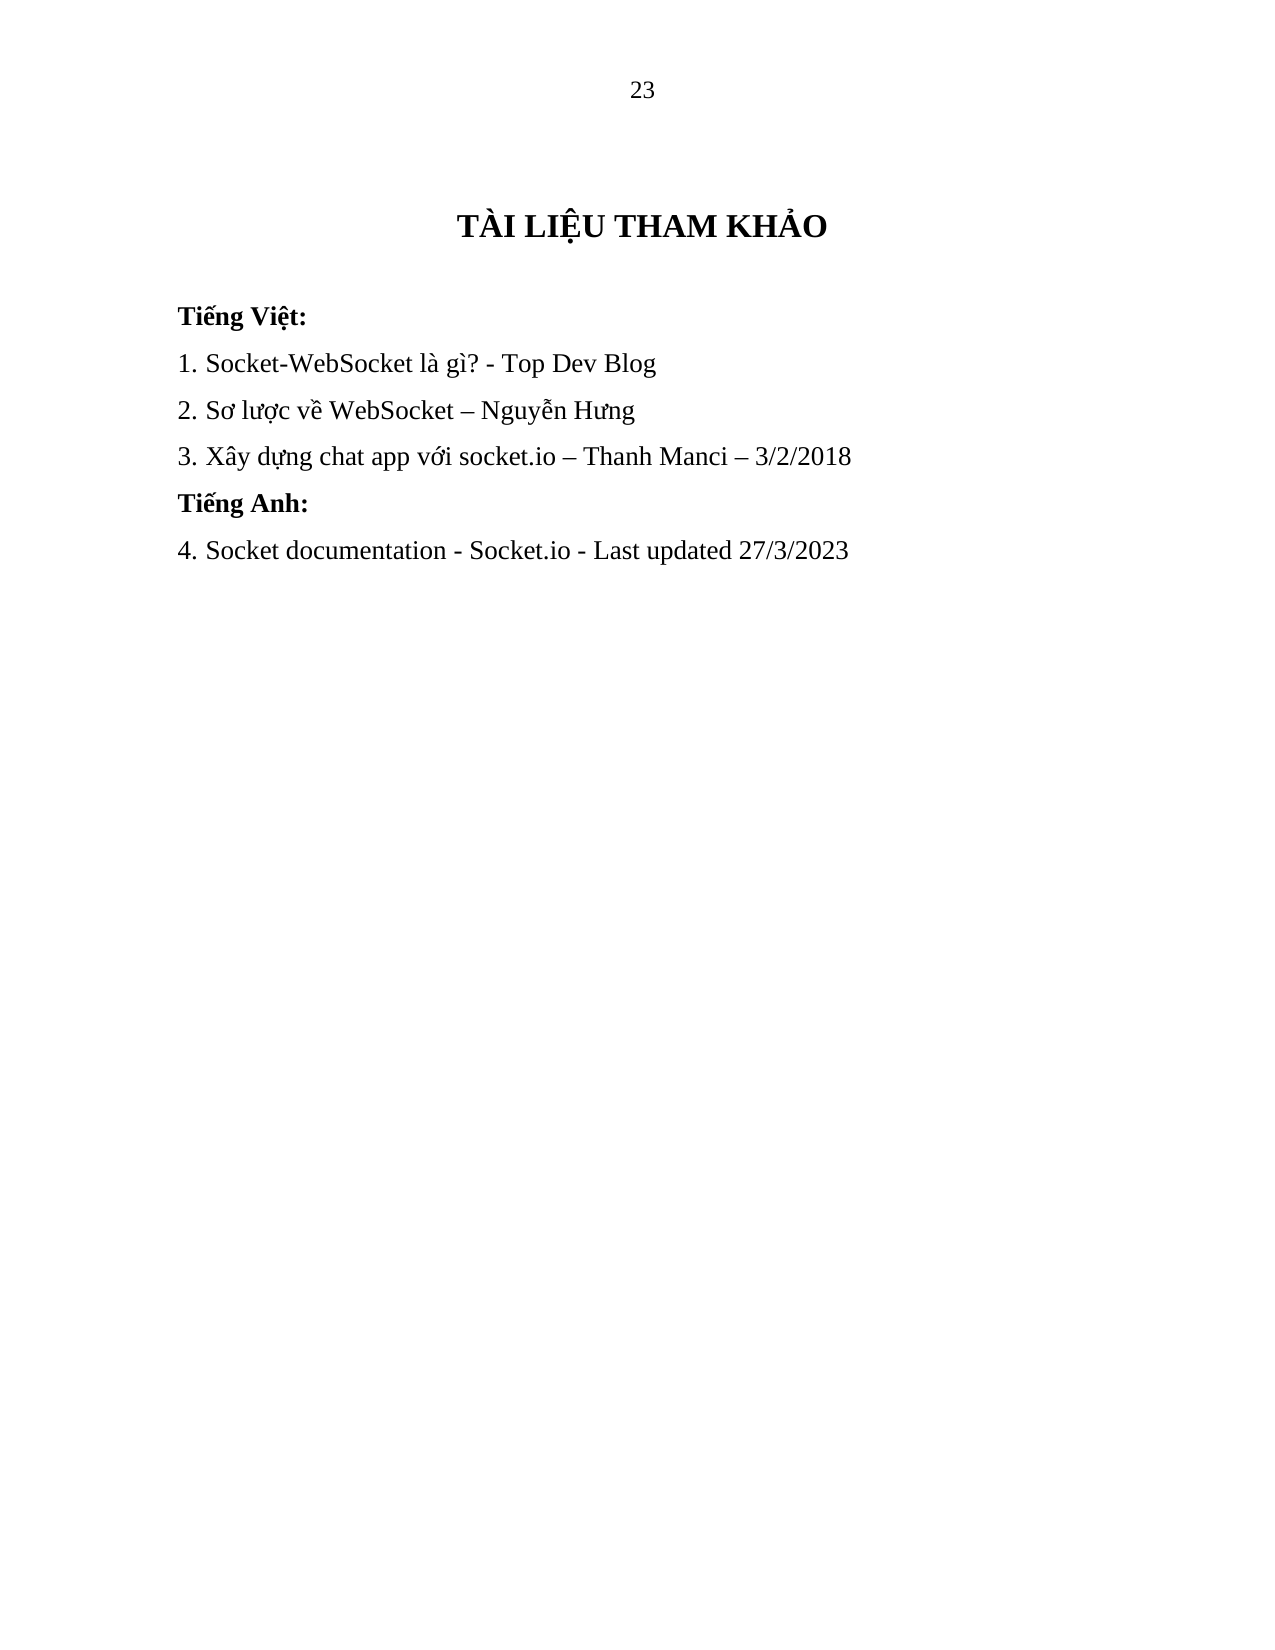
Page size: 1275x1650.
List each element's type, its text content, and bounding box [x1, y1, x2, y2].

text TÀI LIỆU THAM KHẢO [177, 207, 1107, 245]
text Tiếng Việt: [177, 300, 1107, 332]
list Socket-WebSocket là gì? - Top Dev Blog [177, 347, 1107, 378]
list Xây dựng chat app với socket.io – Thanh Manci – 3/2/2018 [177, 440, 1107, 472]
list Socket documentation - Socket.io - Last updated 27/3/2023 [177, 534, 1107, 565]
text Tiếng Anh: [177, 487, 1107, 518]
list Sơ lược về WebSocket – Nguyễn Hưng [177, 394, 1107, 425]
